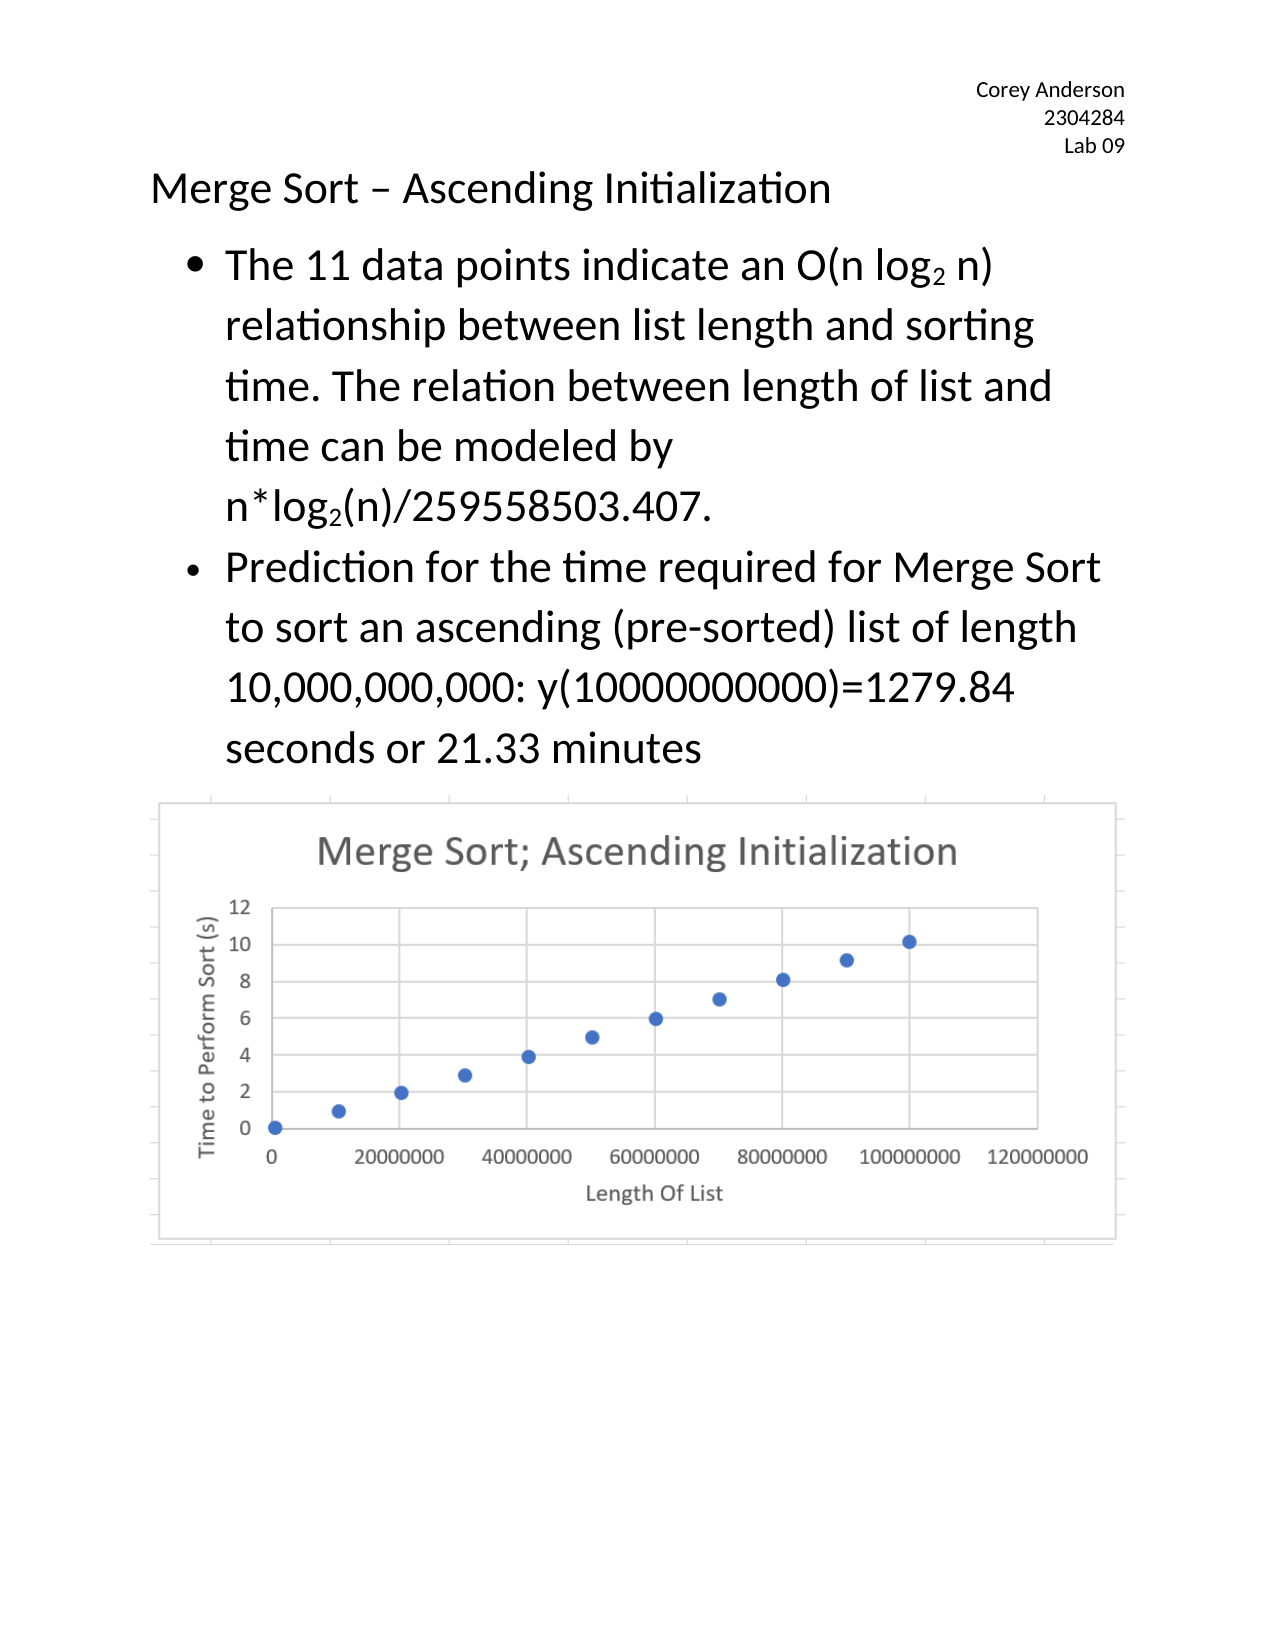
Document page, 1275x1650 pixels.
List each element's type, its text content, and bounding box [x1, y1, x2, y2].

text Merge Sort – Ascending Initialization [150, 159, 1125, 215]
list Prediction for the time required for Merge Sort to sort an ascending (pre-sorted) list of length 10,000,000,000: y(10000000000)=1279.84 seconds or 21.33 minutes [187, 538, 1125, 774]
list The 11 data points indicate an O(n log2 n) relationship between list length and sorting time. The relation between length of list and time can be modeled by n*log2(n)/259558503.407. [187, 236, 1125, 533]
picture [150, 795, 1125, 1245]
